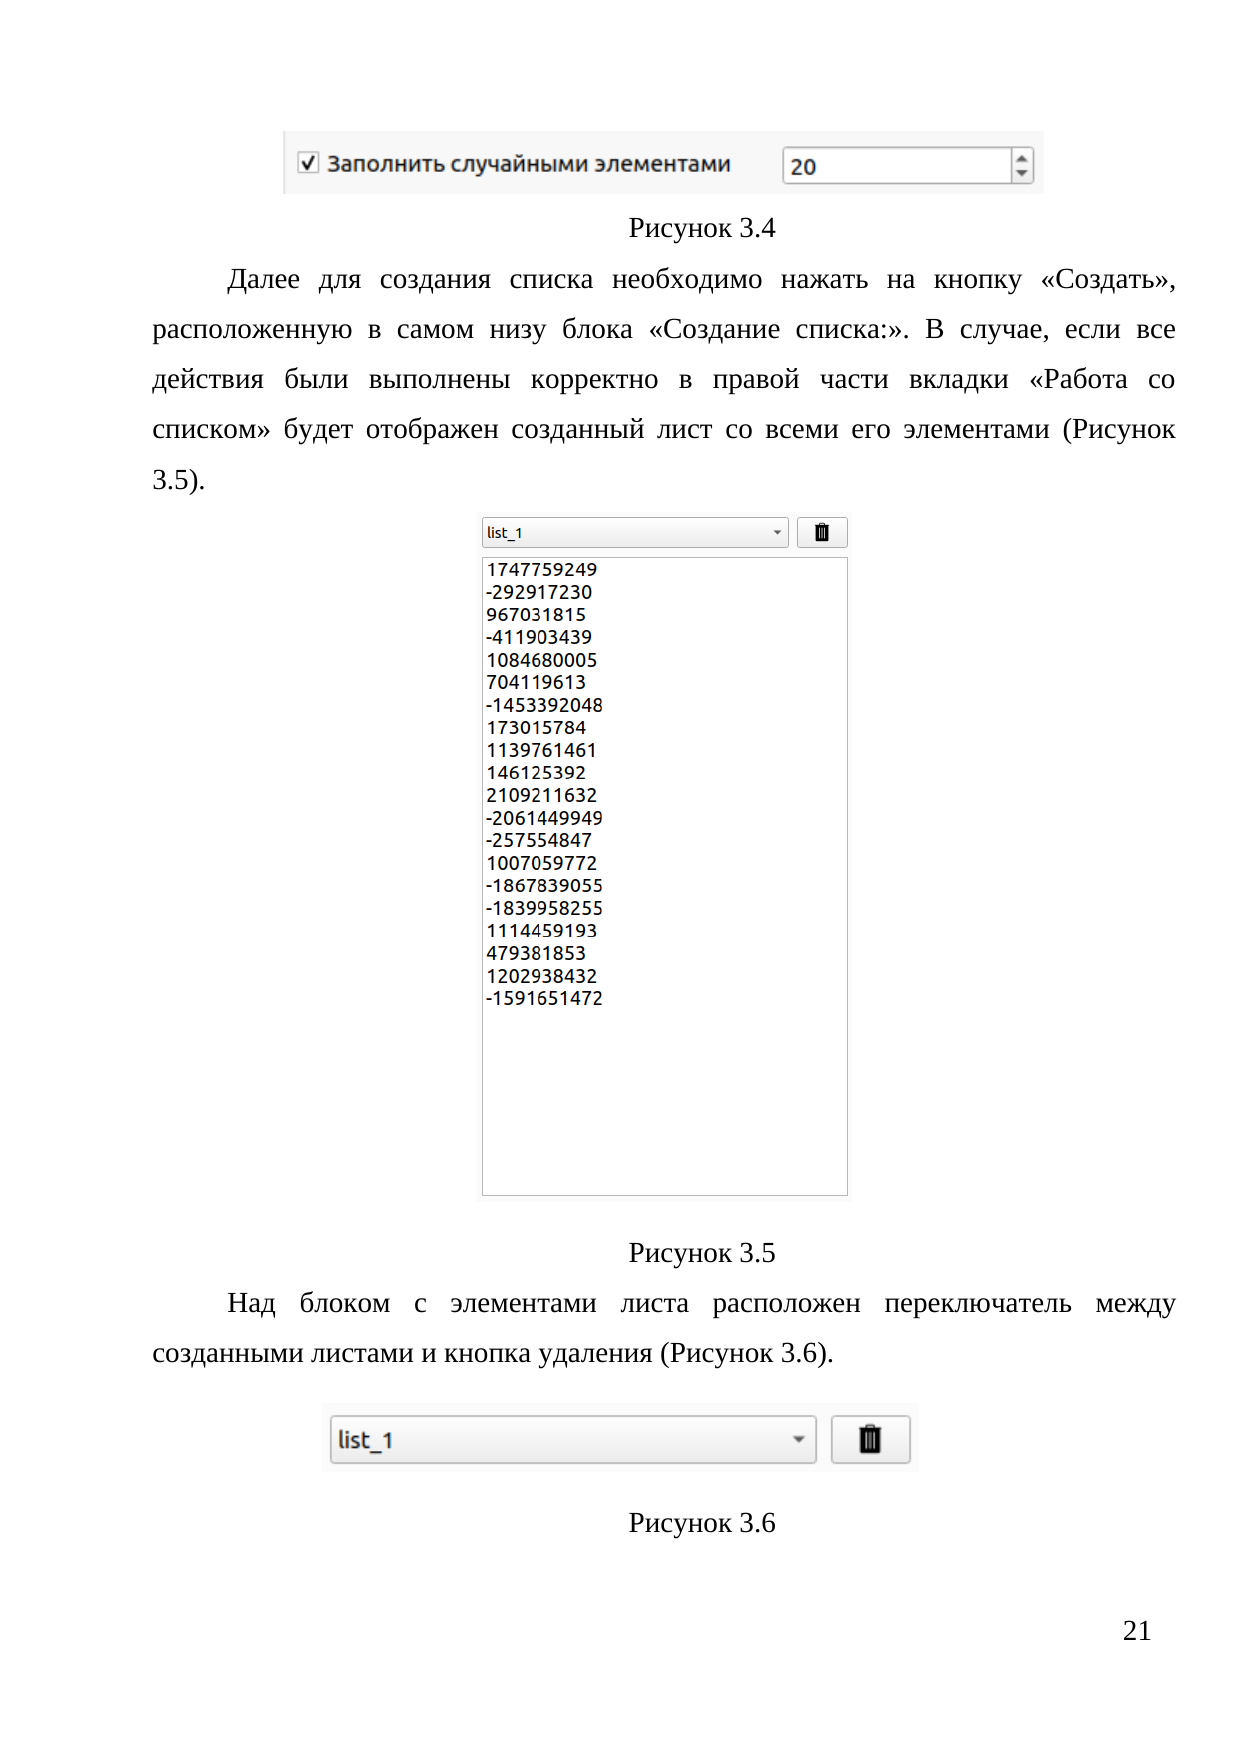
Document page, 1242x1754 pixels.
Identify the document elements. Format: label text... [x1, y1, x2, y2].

picture [321, 1403, 919, 1472]
picture [282, 131, 1044, 194]
picture [477, 512, 853, 1202]
text Над блоком с элементами листа расположен переключатель между созданными листами и кнопка удаления (Рисунок 3.6). [152, 1285, 1177, 1369]
text Далее для создания списка необходимо нажать на кнопку «Создать», расположенную в самом низу блока «Создание списка:». В случае, если все действия были выполнены корректно в правой части вкладки «Работа со списком» будет отображен созданный лист со всеми его элементами (Рисунок 3.5). [152, 261, 1177, 496]
